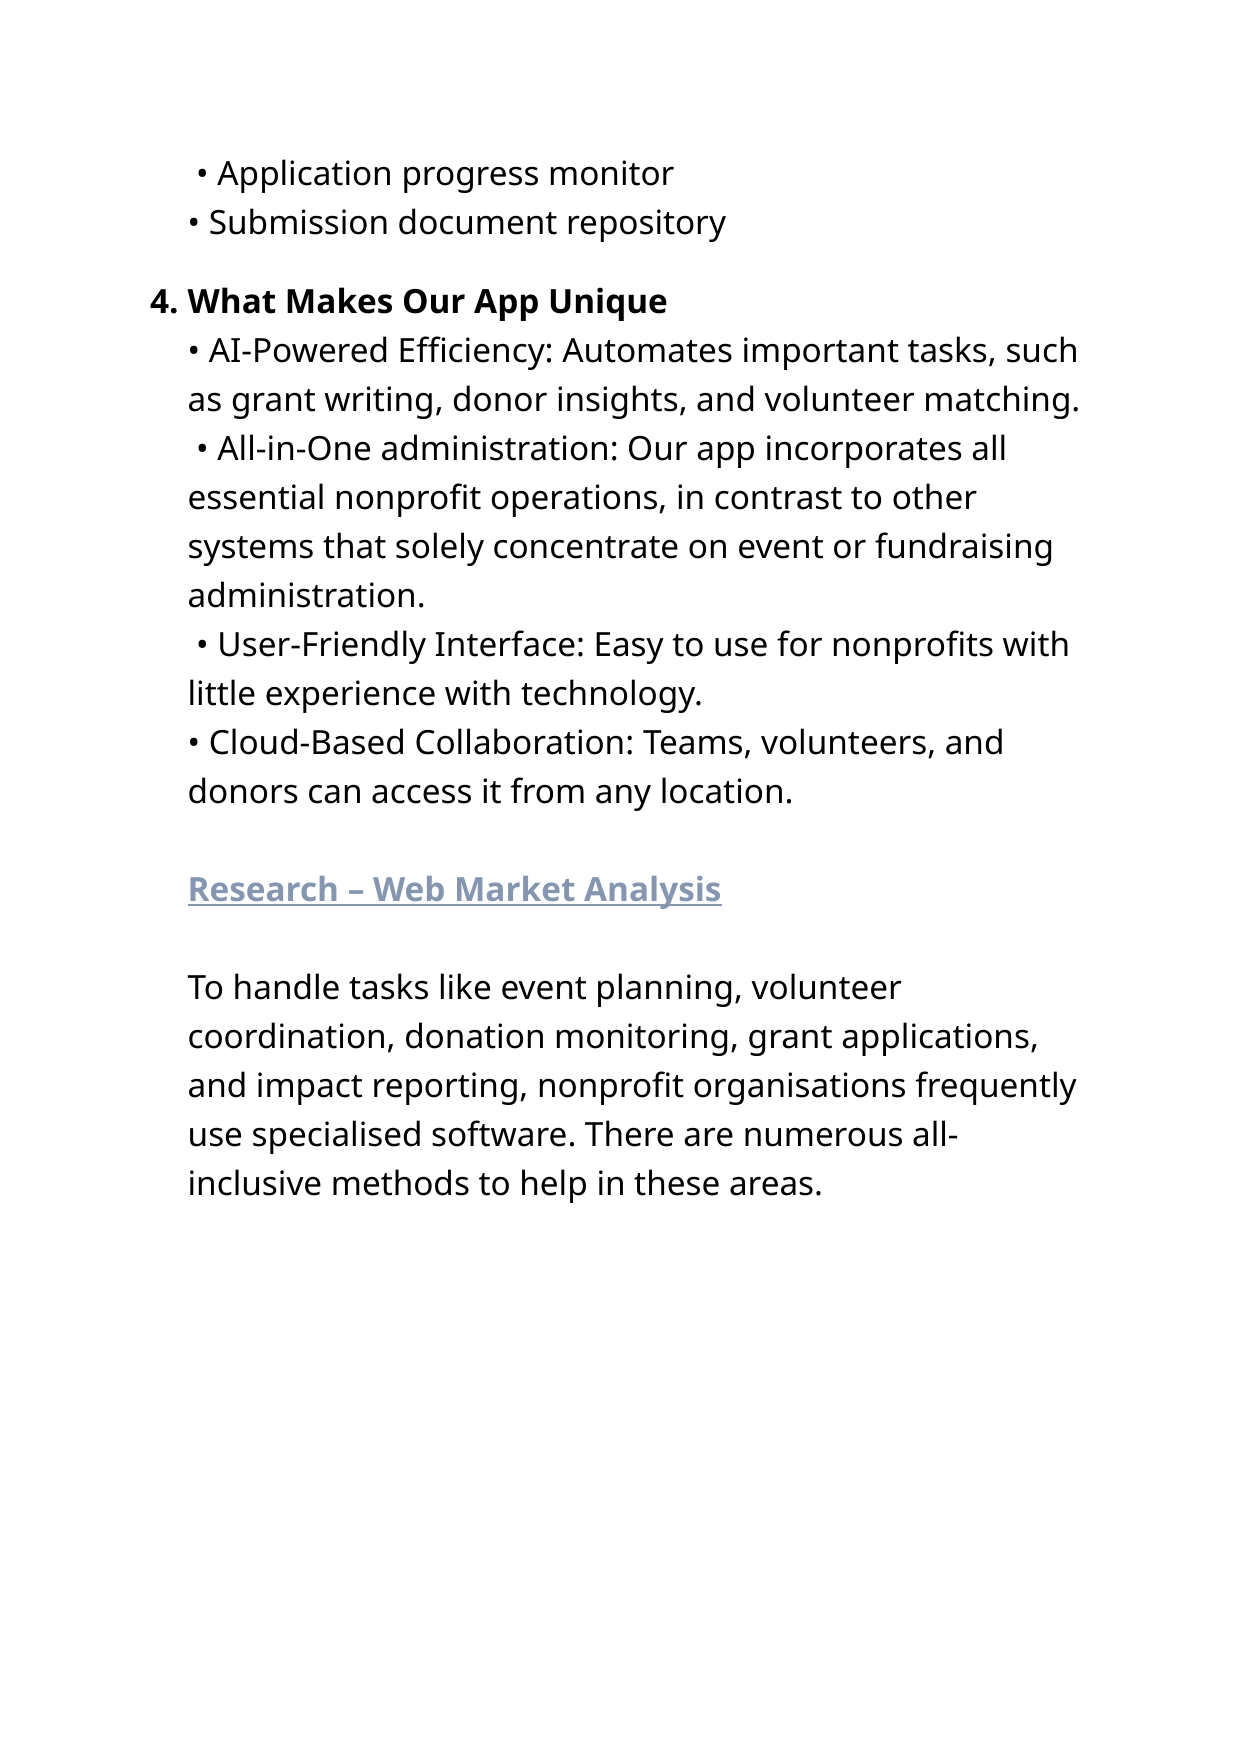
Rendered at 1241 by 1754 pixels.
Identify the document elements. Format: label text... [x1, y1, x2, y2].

list To handle tasks like event planning, volunteer coordination, donation monitoring, grant applications, and impact reporting, nonprofit organisations frequently use specialised software. There are numerous all-inclusive methods to help in these areas. [187, 963, 1090, 1205]
list Research – Web Market Analysis [187, 866, 1090, 911]
list • Cloud-Based Collaboration: Teams, volunteers, and donors can access it from any location. [187, 719, 1090, 813]
list • Application progress monitor [187, 150, 1090, 195]
list • User-Friendly Interface: Easy to use for nonprofits with little experience with technology. [187, 621, 1090, 715]
list • AI-Powered Efficiency: Automates important tasks, such as grant writing, donor insights, and volunteer matching. [187, 327, 1090, 421]
list • Submission document repository [187, 199, 1090, 244]
list What Makes Our App Unique [150, 278, 1090, 323]
list • All-in-One administration: Our app incorporates all essential nonprofit operations, in contrast to other systems that solely concentrate on event or fundraising administration. [187, 425, 1090, 617]
